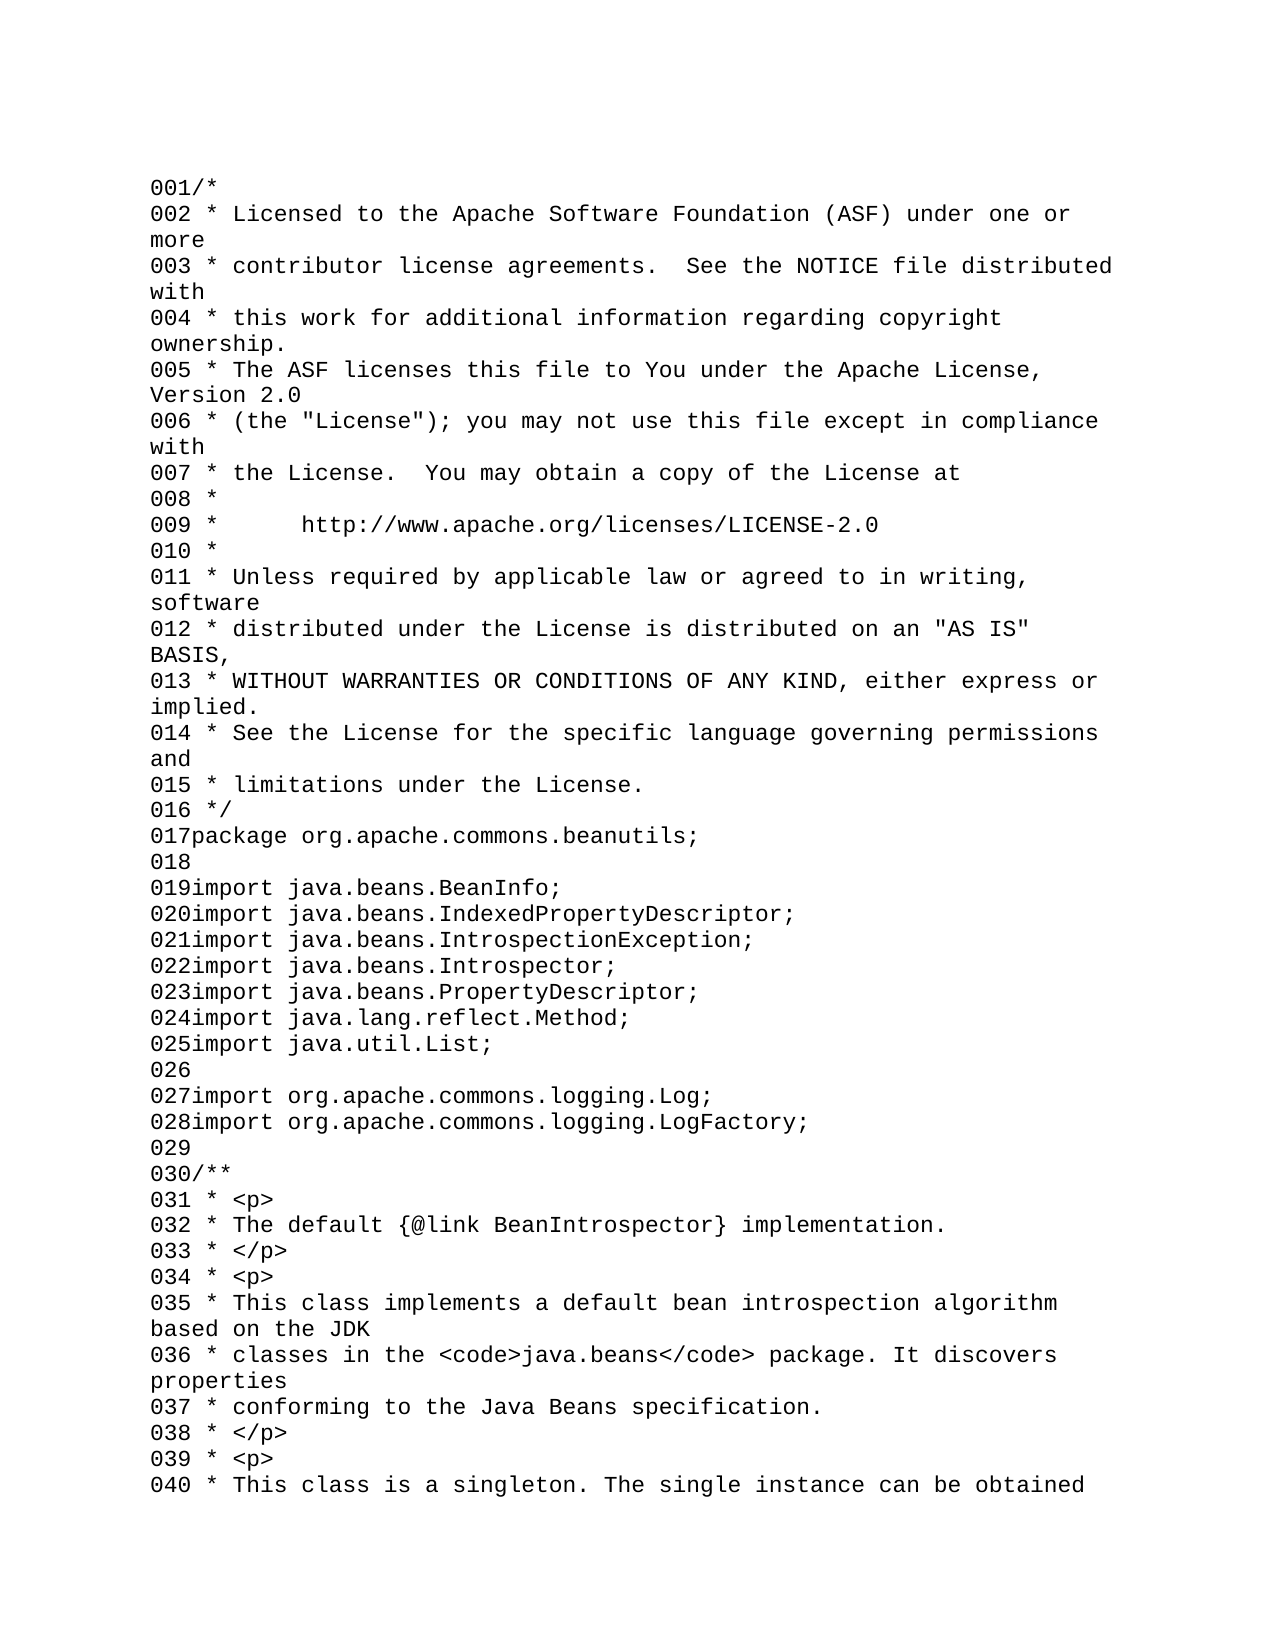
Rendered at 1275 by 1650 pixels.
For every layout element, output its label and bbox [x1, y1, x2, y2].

text [150, 176, 1125, 1499]
